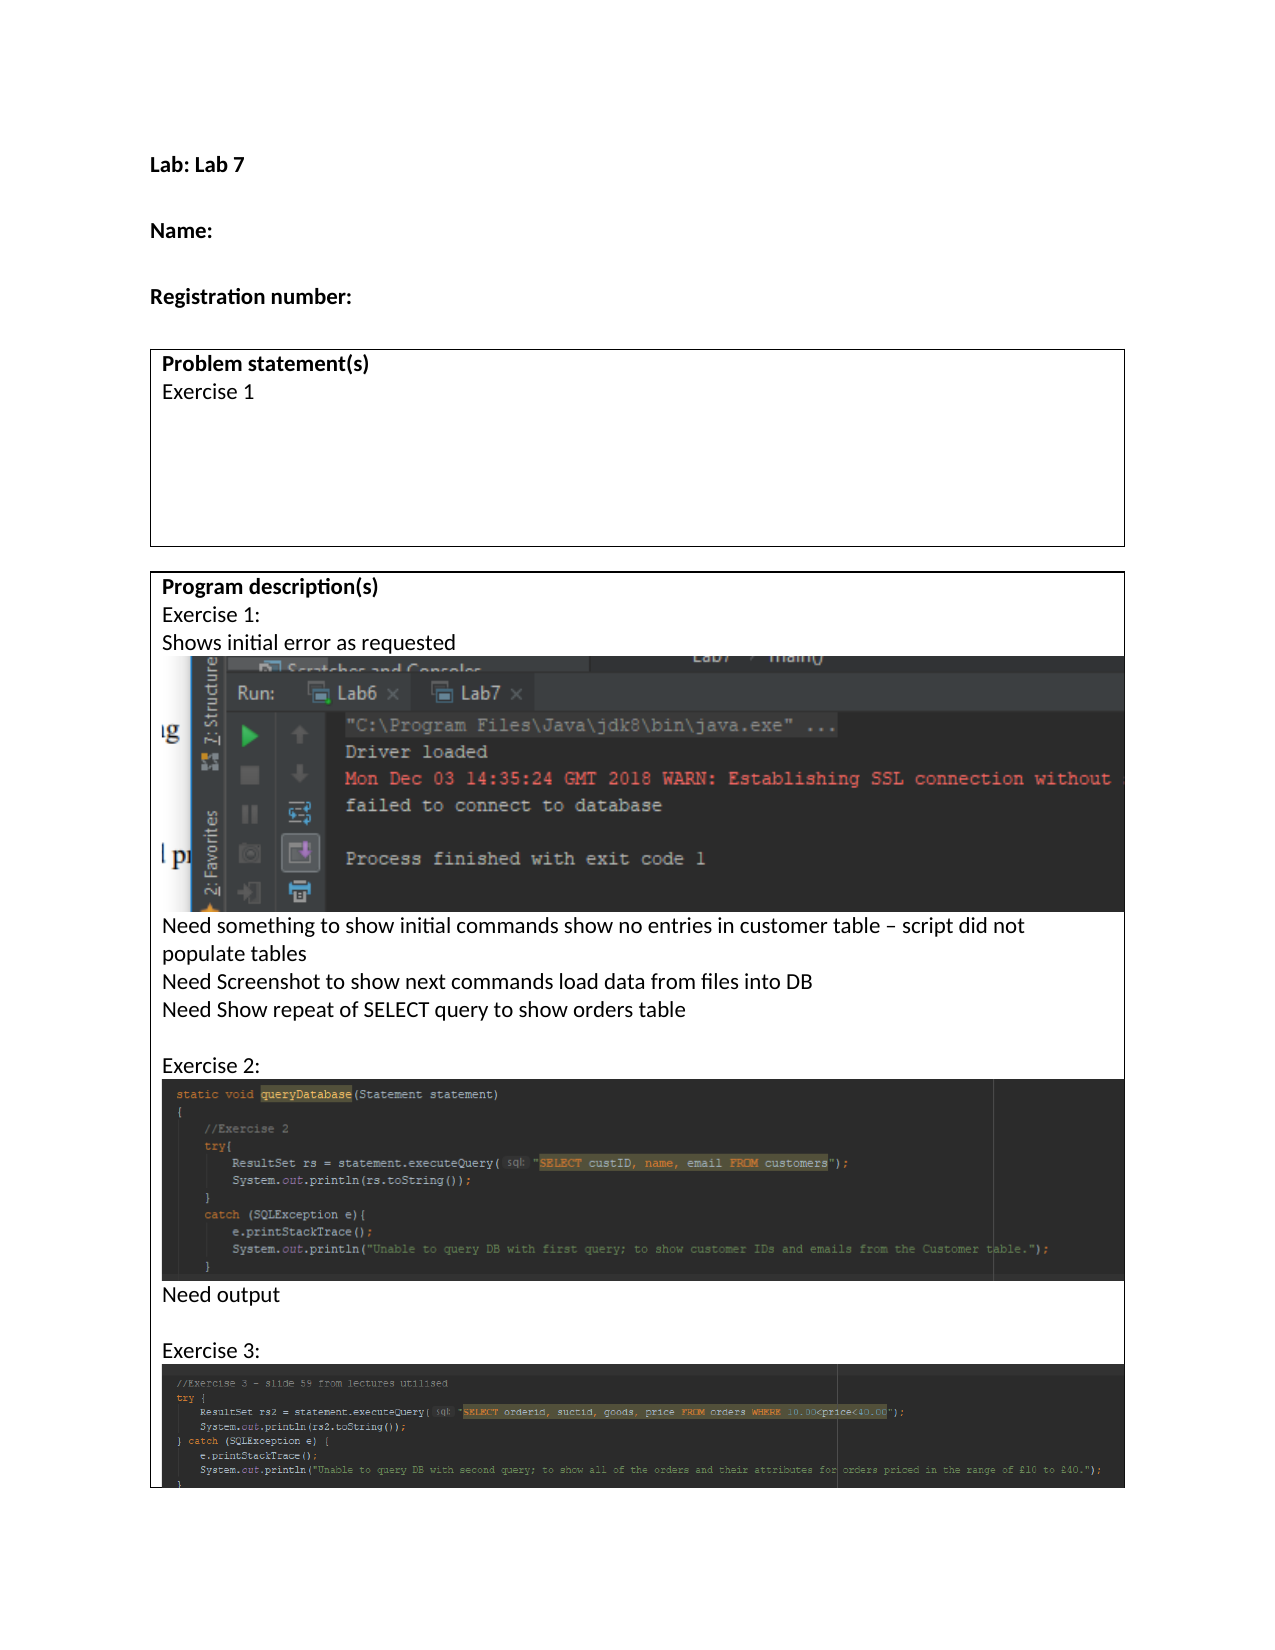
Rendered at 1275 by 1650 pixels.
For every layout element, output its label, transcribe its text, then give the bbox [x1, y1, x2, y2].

text Lab: Lab 7 [150, 150, 1125, 178]
picture [161, 656, 1125, 912]
text Registration number: [150, 282, 1125, 310]
picture [161, 1079, 1125, 1281]
text Name: [150, 216, 1125, 244]
table_header Problem statement(s) Exercise 1 [151, 350, 1124, 546]
picture [161, 1364, 1125, 1488]
